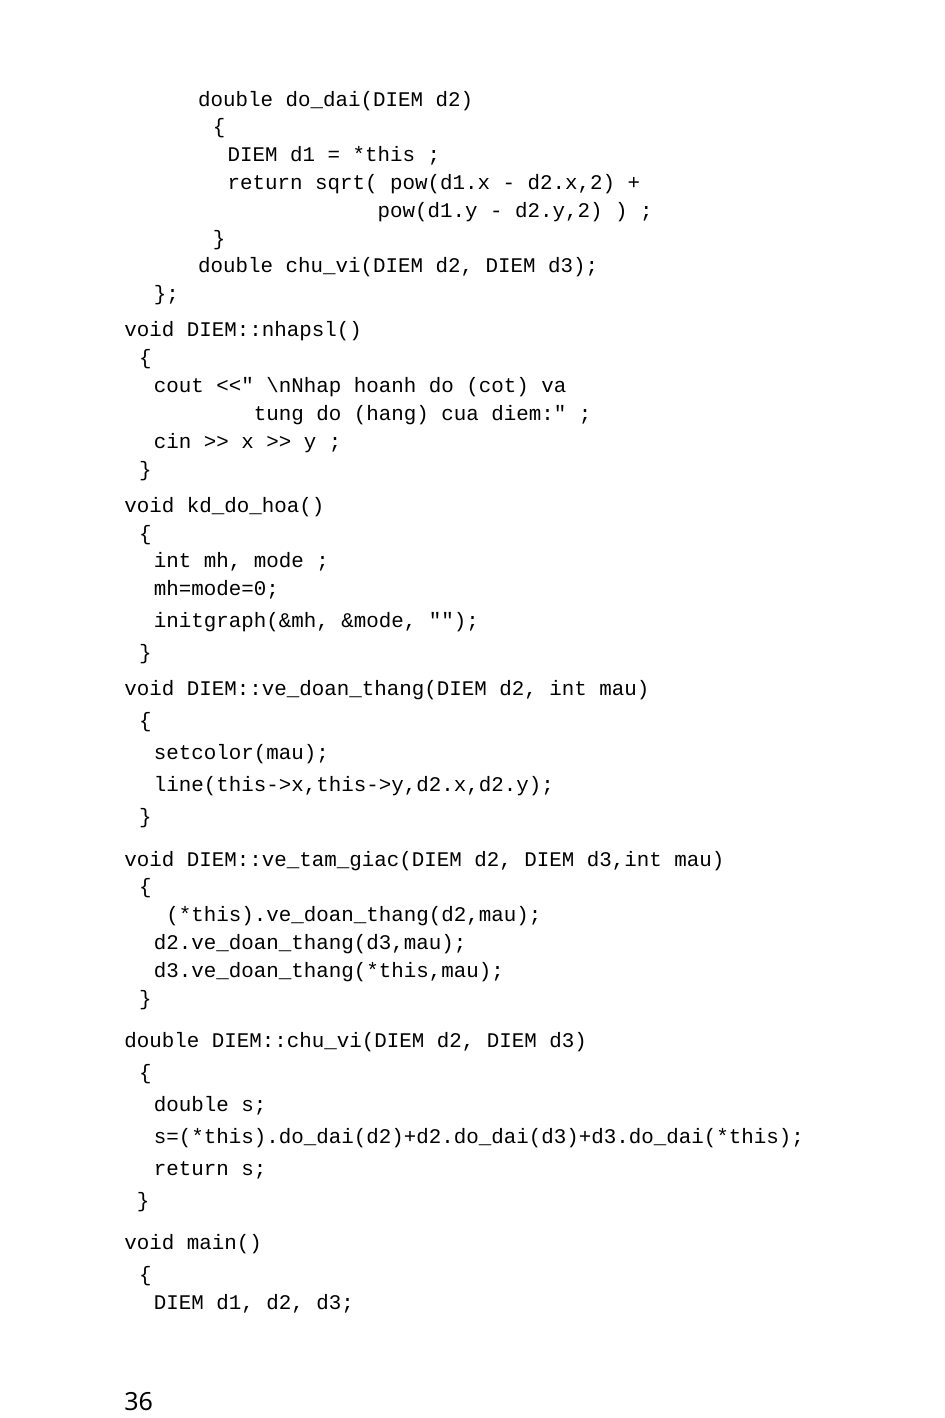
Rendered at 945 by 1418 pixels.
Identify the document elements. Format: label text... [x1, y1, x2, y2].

text mh=mode=0; [94, 578, 851, 602]
text return sqrt( pow(d1.x - d2.x,2) + [227, 172, 851, 196]
text void main() [94, 1232, 851, 1256]
text }; [94, 283, 851, 307]
text void kd_do_hoa() [94, 495, 851, 518]
text void DIEM::ve_tam_giac(DIEM d2, DIEM d3,int mau) [94, 848, 851, 872]
text d3.ve_doan_thang(*this,mau); [94, 960, 851, 983]
text cout <<" \nNhap hoanh do (cot) va [94, 375, 851, 399]
text { [94, 522, 851, 546]
text { [94, 347, 851, 371]
text int mh, mode ; [94, 550, 851, 574]
text } [94, 228, 851, 251]
text } [94, 642, 851, 666]
text tung do (hang) cua diem:" ; [94, 403, 851, 427]
text double s; [94, 1094, 851, 1118]
text { [94, 1264, 851, 1288]
text } [94, 988, 851, 1011]
text line(this->x,this->y,d2.x,d2.y); [94, 774, 851, 798]
text d2.ve_doan_thang(d3,mau); [94, 932, 851, 956]
text cin >> x >> y ; [94, 431, 851, 454]
text return s; [94, 1158, 851, 1182]
text DIEM d1 = *this ; [94, 144, 851, 168]
text setcolor(mau); [94, 742, 851, 766]
text { [94, 116, 851, 140]
text s=(*this).do_dai(d2)+d2.do_dai(d3)+d3.do_dai(*this); [94, 1126, 851, 1149]
text } [94, 806, 851, 830]
text (*this).ve_doan_thang(d2,mau); [94, 904, 851, 928]
text DIEM d1, d2, d3; [94, 1292, 851, 1316]
text { [94, 1062, 851, 1086]
text } [94, 1190, 851, 1213]
text { [94, 876, 851, 900]
text double chu_vi(DIEM d2, DIEM d3); [94, 256, 851, 279]
text } [94, 458, 851, 482]
text { [94, 710, 851, 734]
text pow(d1.y - d2.y,2) ) ; [227, 200, 851, 223]
text void DIEM::ve_doan_thang(DIEM d2, int mau) [94, 678, 851, 702]
text initgraph(&mh, &mode, ""); [94, 610, 851, 634]
text double do_dai(DIEM d2) [94, 89, 851, 112]
text double DIEM::chu_vi(DIEM d2, DIEM d3) [94, 1030, 851, 1054]
text void DIEM::nhapsl() [94, 319, 851, 343]
